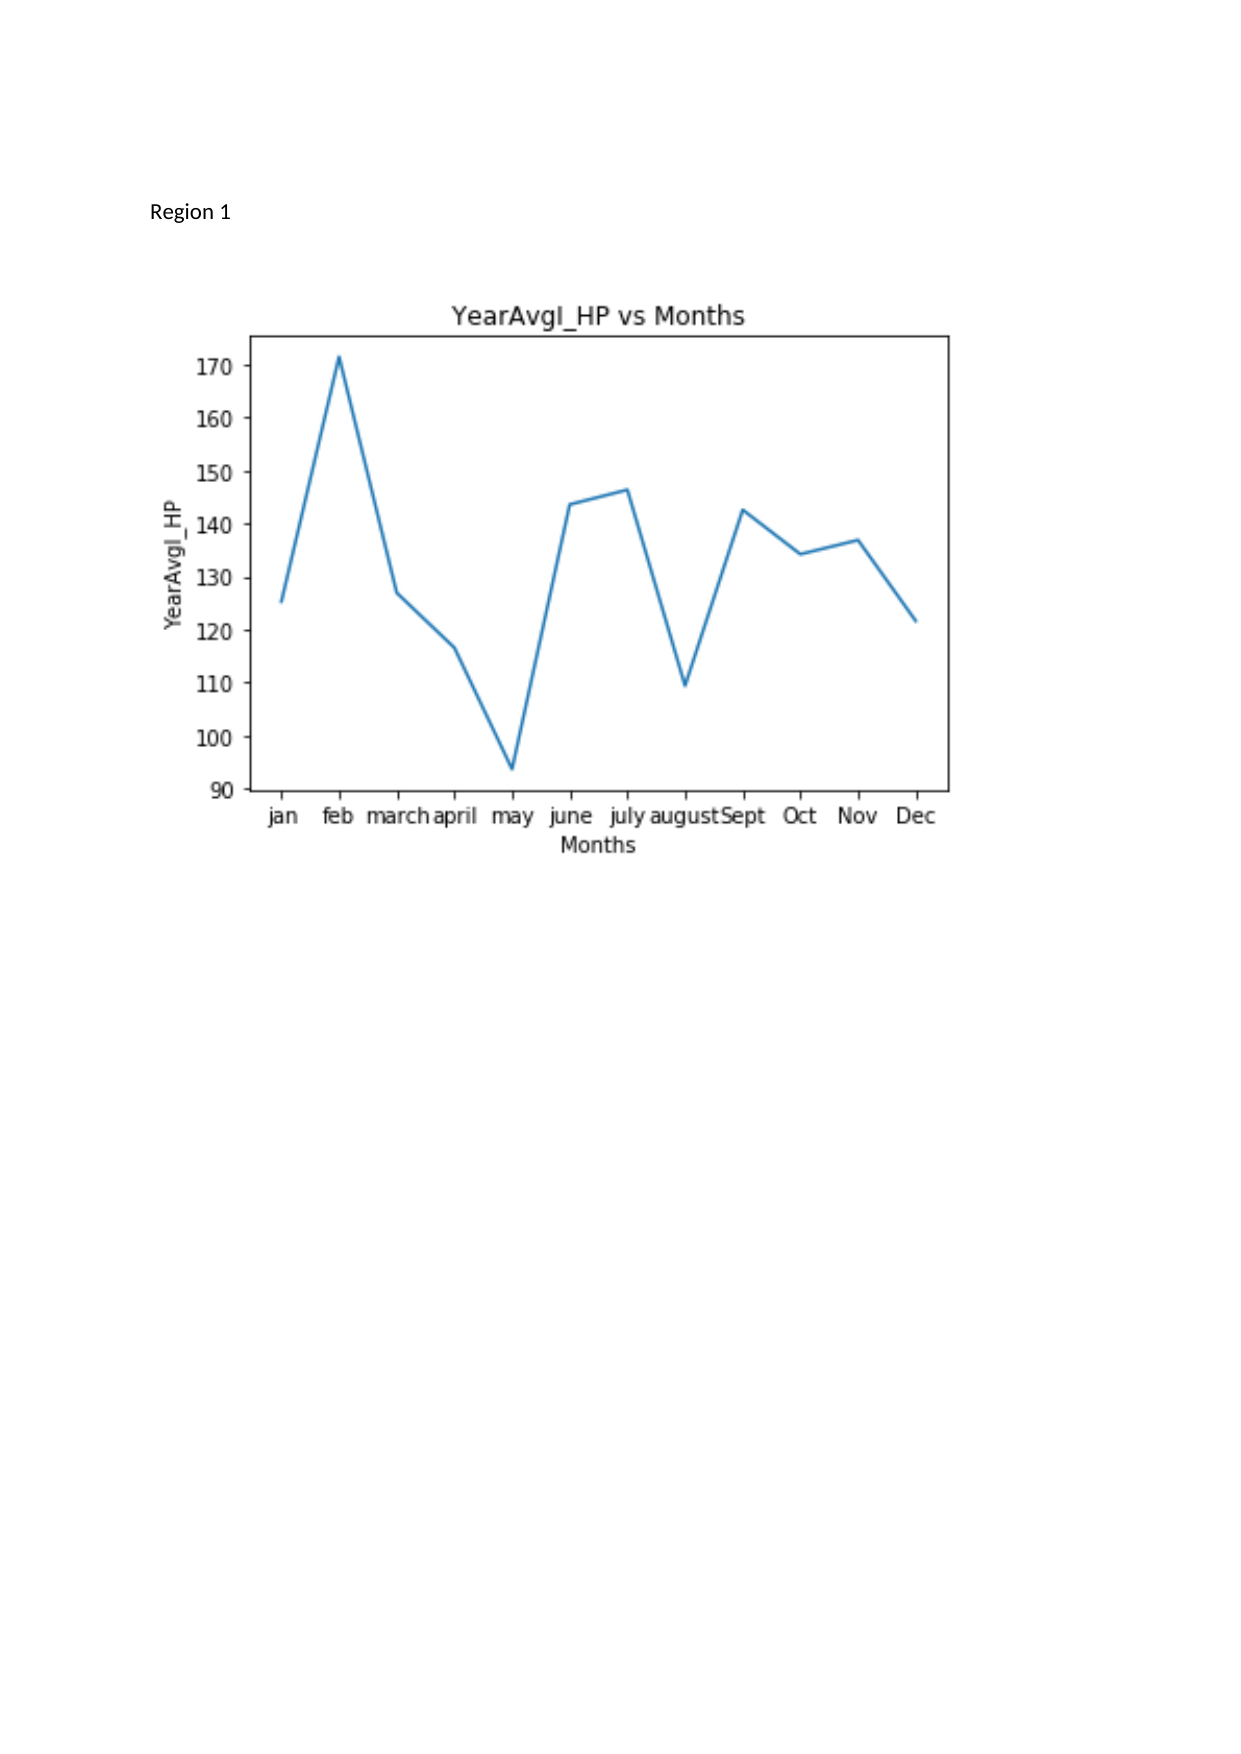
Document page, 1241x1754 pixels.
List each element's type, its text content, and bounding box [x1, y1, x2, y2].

text Region 1 [150, 197, 1090, 225]
picture [150, 290, 969, 870]
